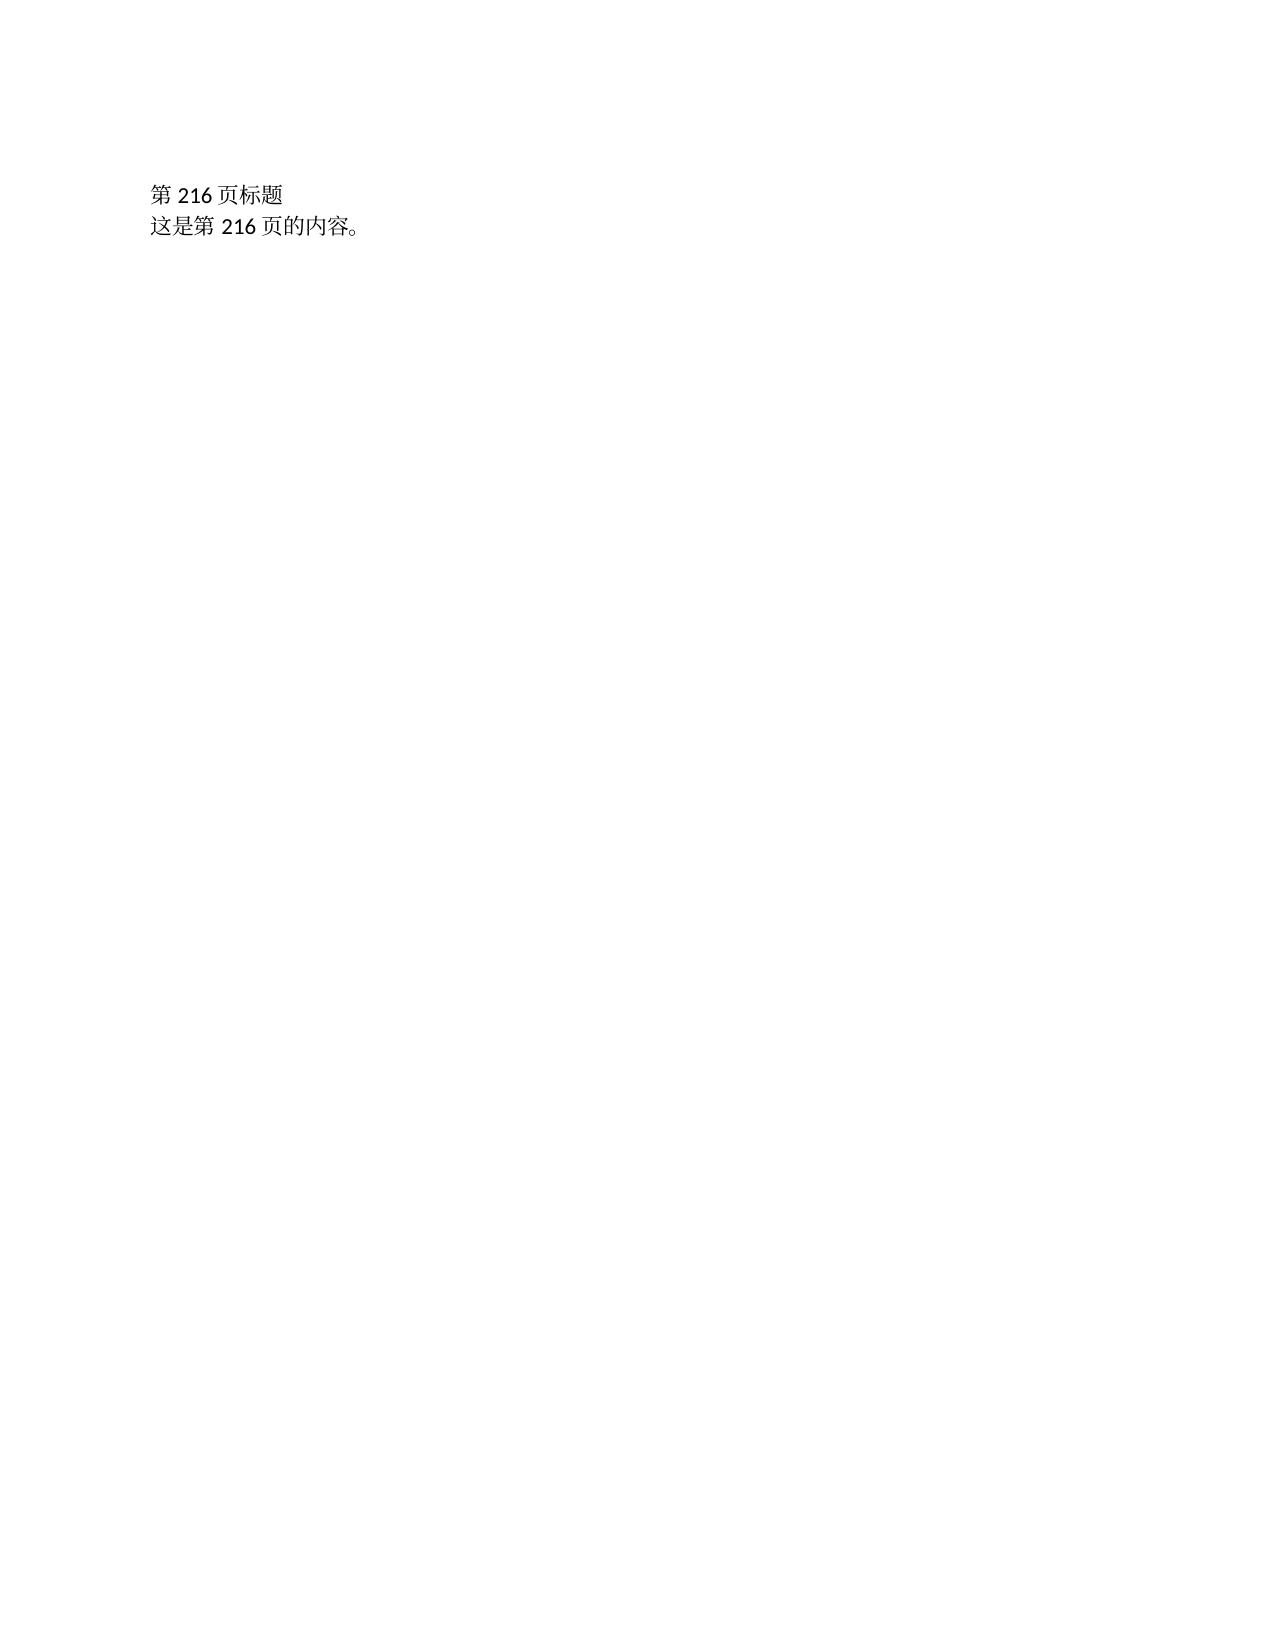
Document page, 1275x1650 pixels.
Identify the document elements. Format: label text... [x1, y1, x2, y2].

text 这是第 216 页的内容。 [150, 218, 1125, 252]
